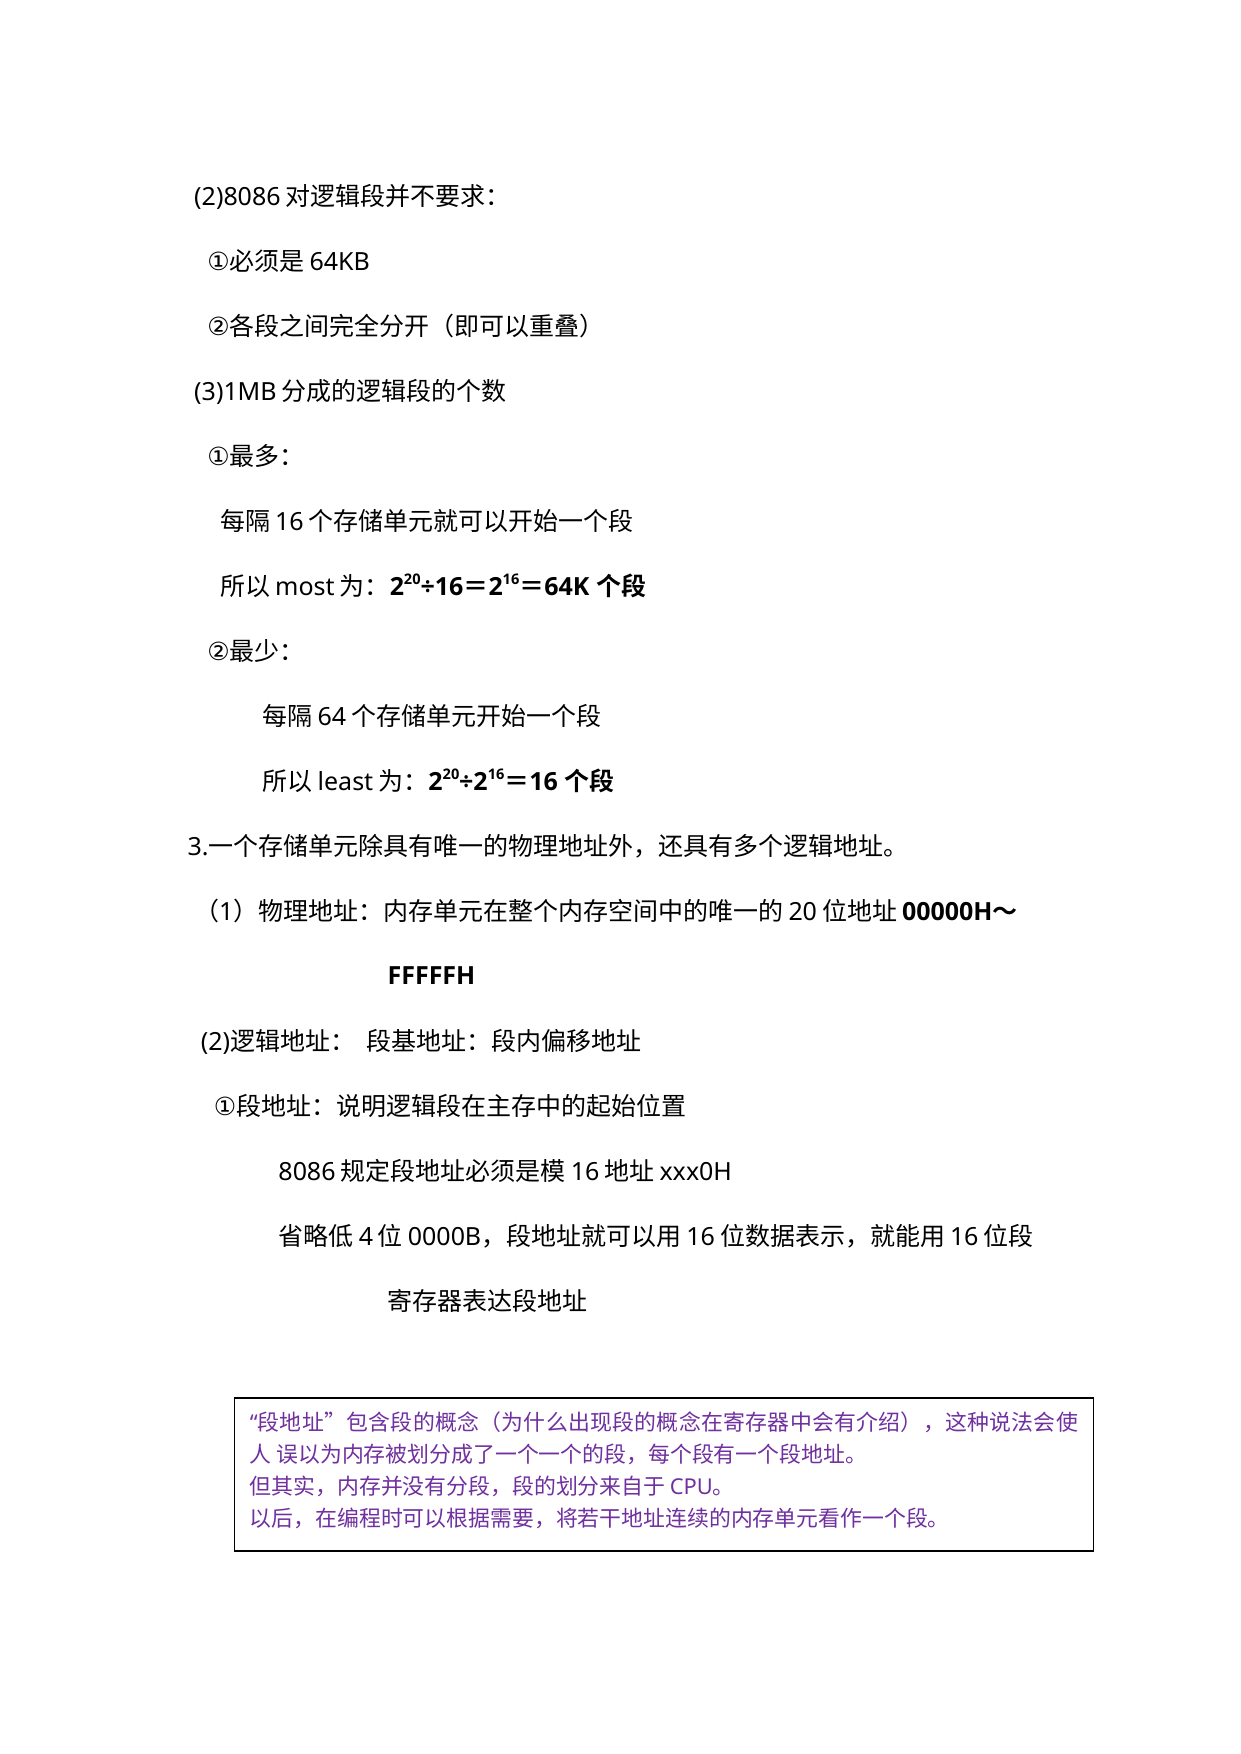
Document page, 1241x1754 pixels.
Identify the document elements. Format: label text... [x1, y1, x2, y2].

text ①最多： [187, 422, 1053, 487]
text 每隔64个存储单元开始一个段 [187, 682, 1053, 747]
text (2)逻辑地址： 段基地址：段内偏移地址 [187, 1007, 1053, 1072]
text (3)1MB分成的逻辑段的个数 [187, 357, 1053, 422]
text 所以most为：220÷16＝216＝64K 个段 [187, 552, 1053, 617]
text 3.一个存储单元除具有唯一的物理地址外，还具有多个逻辑地址。 [187, 812, 1053, 877]
text 所以least为：220÷216＝16 个段 [187, 747, 1053, 812]
text 8086规定段地址必须是模16地址xxx0H [187, 1137, 1053, 1202]
text ②各段之间完全分开（即可以重叠） [187, 292, 1053, 357]
text 省略低4位0000B，段地址就可以用16位数据表示，就能用16位段寄存器表达段地址 [187, 1202, 1053, 1332]
text ②最少： [187, 617, 1053, 682]
text 每隔16个存储单元就可以开始一个段 [187, 487, 1053, 552]
text (2)8086对逻辑段并不要求： ①必须是64KB [187, 162, 1053, 292]
text （1）物理地址：内存单元在整个内存空间中的唯一的20位地址00000H～FFFFFH [187, 877, 1053, 1007]
text ①段地址：说明逻辑段在主存中的起始位置 [187, 1072, 1053, 1137]
